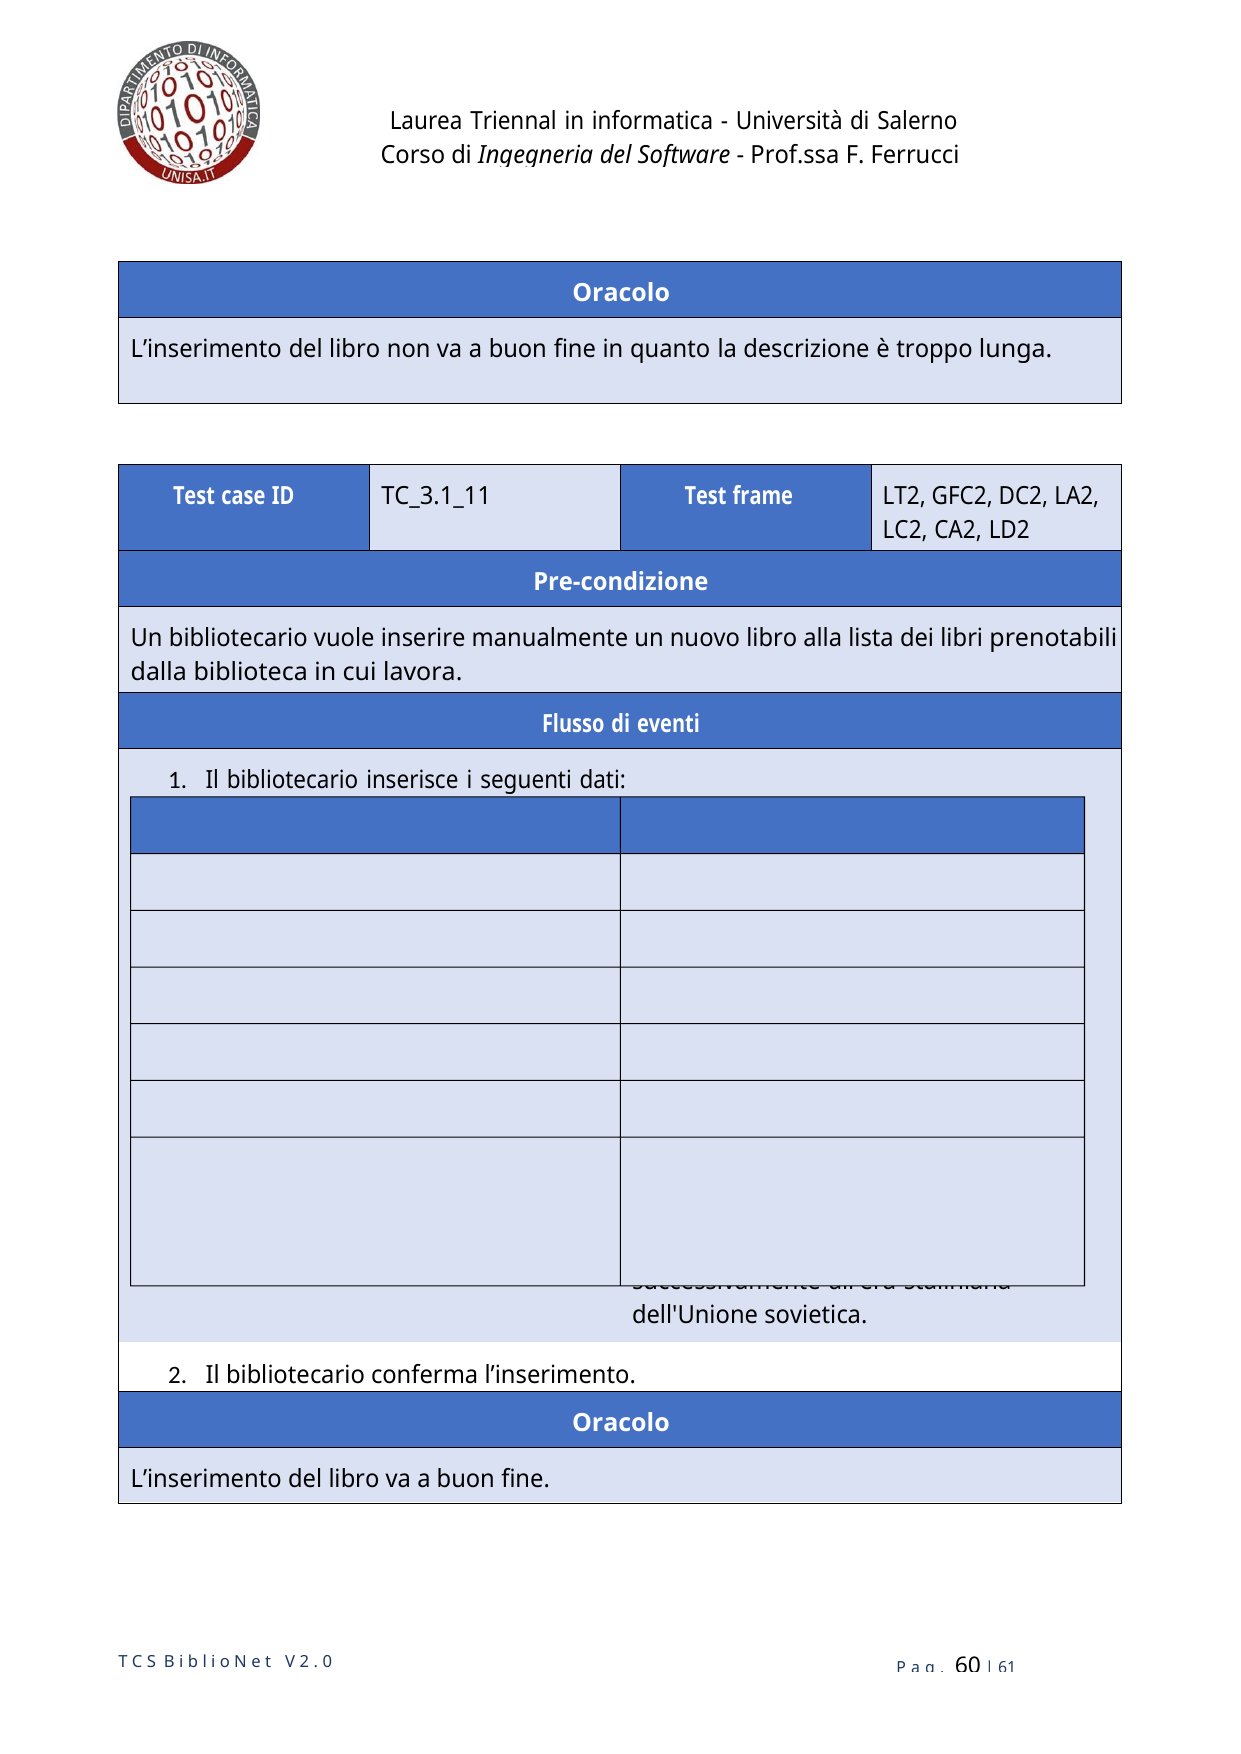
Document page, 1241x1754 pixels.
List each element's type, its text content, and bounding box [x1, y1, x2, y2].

table_header Test frame [621, 465, 871, 550]
table_header LT2, GFC2, DC2, LA2, LC2, CA2, LD2 [872, 465, 1121, 550]
table_cell Oracolo [119, 1392, 1121, 1447]
table_cell Pre-condizione [119, 551, 1121, 606]
table_header Test case ID [119, 465, 369, 550]
table_cell L’inserimento del libro non va a buon fine in quanto la descrizione è troppo lunga. [119, 318, 1121, 403]
table_cell Un bibliotecario vuole inserire manualmente un nuovo libro alla lista dei libri prenotabili dalla biblioteca in cui lavora. [119, 607, 1121, 692]
table_cell L’inserimento del libro va a buon fine. [119, 1448, 1121, 1502]
table_cell Il bibliotecario inserisce i seguenti dati: Input Valore Titolo La fattoria degli animali Copertina libro Copertina.jpg, 11MB, 800x600 Autore George Orwell Casa editrice Feltrinelli Anno di pubblicazione 1945 Descrizione Il libro riflette sugli eventi che portarono alla Rivoluzione russa e successivamente all'era staliniana dell'Unione sovietica. Il bibliotecario conferma l’inserimento. [119, 749, 1121, 1391]
table_cell Flusso di eventi [119, 693, 1121, 748]
table_header Oracolo [119, 262, 1121, 317]
picture [117, 41, 260, 184]
table_header TC_3.1_11 [370, 465, 620, 550]
